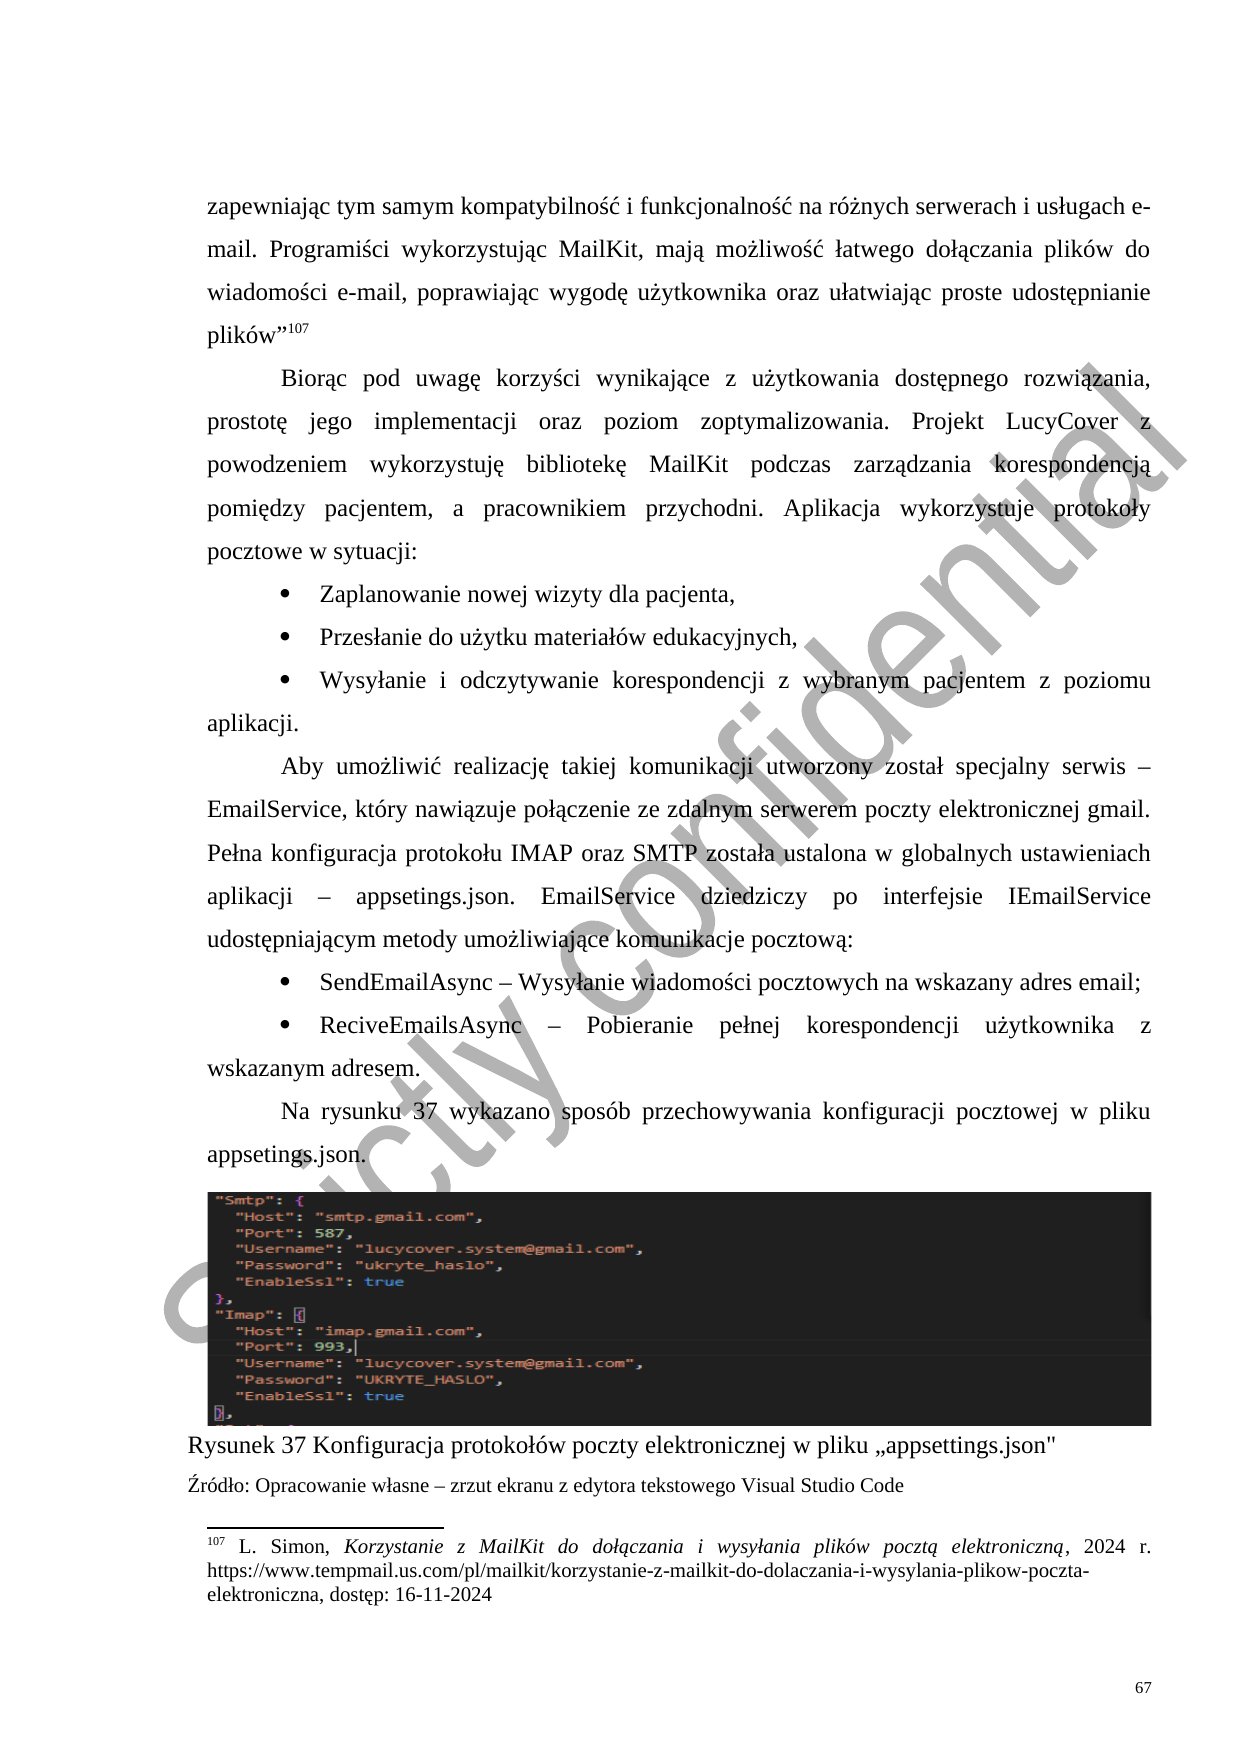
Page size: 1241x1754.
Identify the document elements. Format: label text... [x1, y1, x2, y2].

text Biorąc pod uwagę korzyści wynikające z użytkowania dostępnego rozwiązania, prostotę jego implementacji oraz poziom zoptymalizowania. Projekt LucyCover z powodzeniem wykorzystuję bibliotekę MailKit podczas zarządzania korespondencją pomiędzy pacjentem, a pracownikiem przychodni. Aplikacja wykorzystuje protokoły pocztowe w sytuacji: [207, 363, 1152, 564]
list Przesłanie do użytku materiałów edukacyjnych, [207, 622, 1152, 651]
text Na rysunku 37 wykazano sposób przechowywania konfiguracji pocztowej w pliku appsetings.json. [207, 1096, 1152, 1168]
list Zaplanowanie nowej wizyty dla pacjenta, [207, 579, 1152, 608]
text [207, 191, 1152, 349]
list SendEmailAsync – Wysyłanie wiadomości pocztowych na wskazany adres email; [207, 967, 1152, 996]
list Wysyłanie i odczytywanie korespondencji z wybranym pacjentem z poziomu aplikacji. [207, 665, 1152, 737]
list ReciveEmailsAsync – Pobieranie pełnej korespondencji użytkownika z wskazanym adresem. [207, 1010, 1152, 1082]
text Aby umożliwić realizację takiej komunikacji utworzony został specjalny serwis – EmailService, który nawiązuje połączenie ze zdalnym serwerem poczty elektronicznej gmail. Pełna konfiguracja protokołu IMAP oraz SMTP została ustalona w globalnych ustawieniach aplikacji – appsetings.json. EmailService dziedziczy po interfejsie IEmailService udostępniającym metody umożliwiające komunikacje pocztową: [207, 751, 1152, 953]
picture [207, 1192, 1152, 1426]
